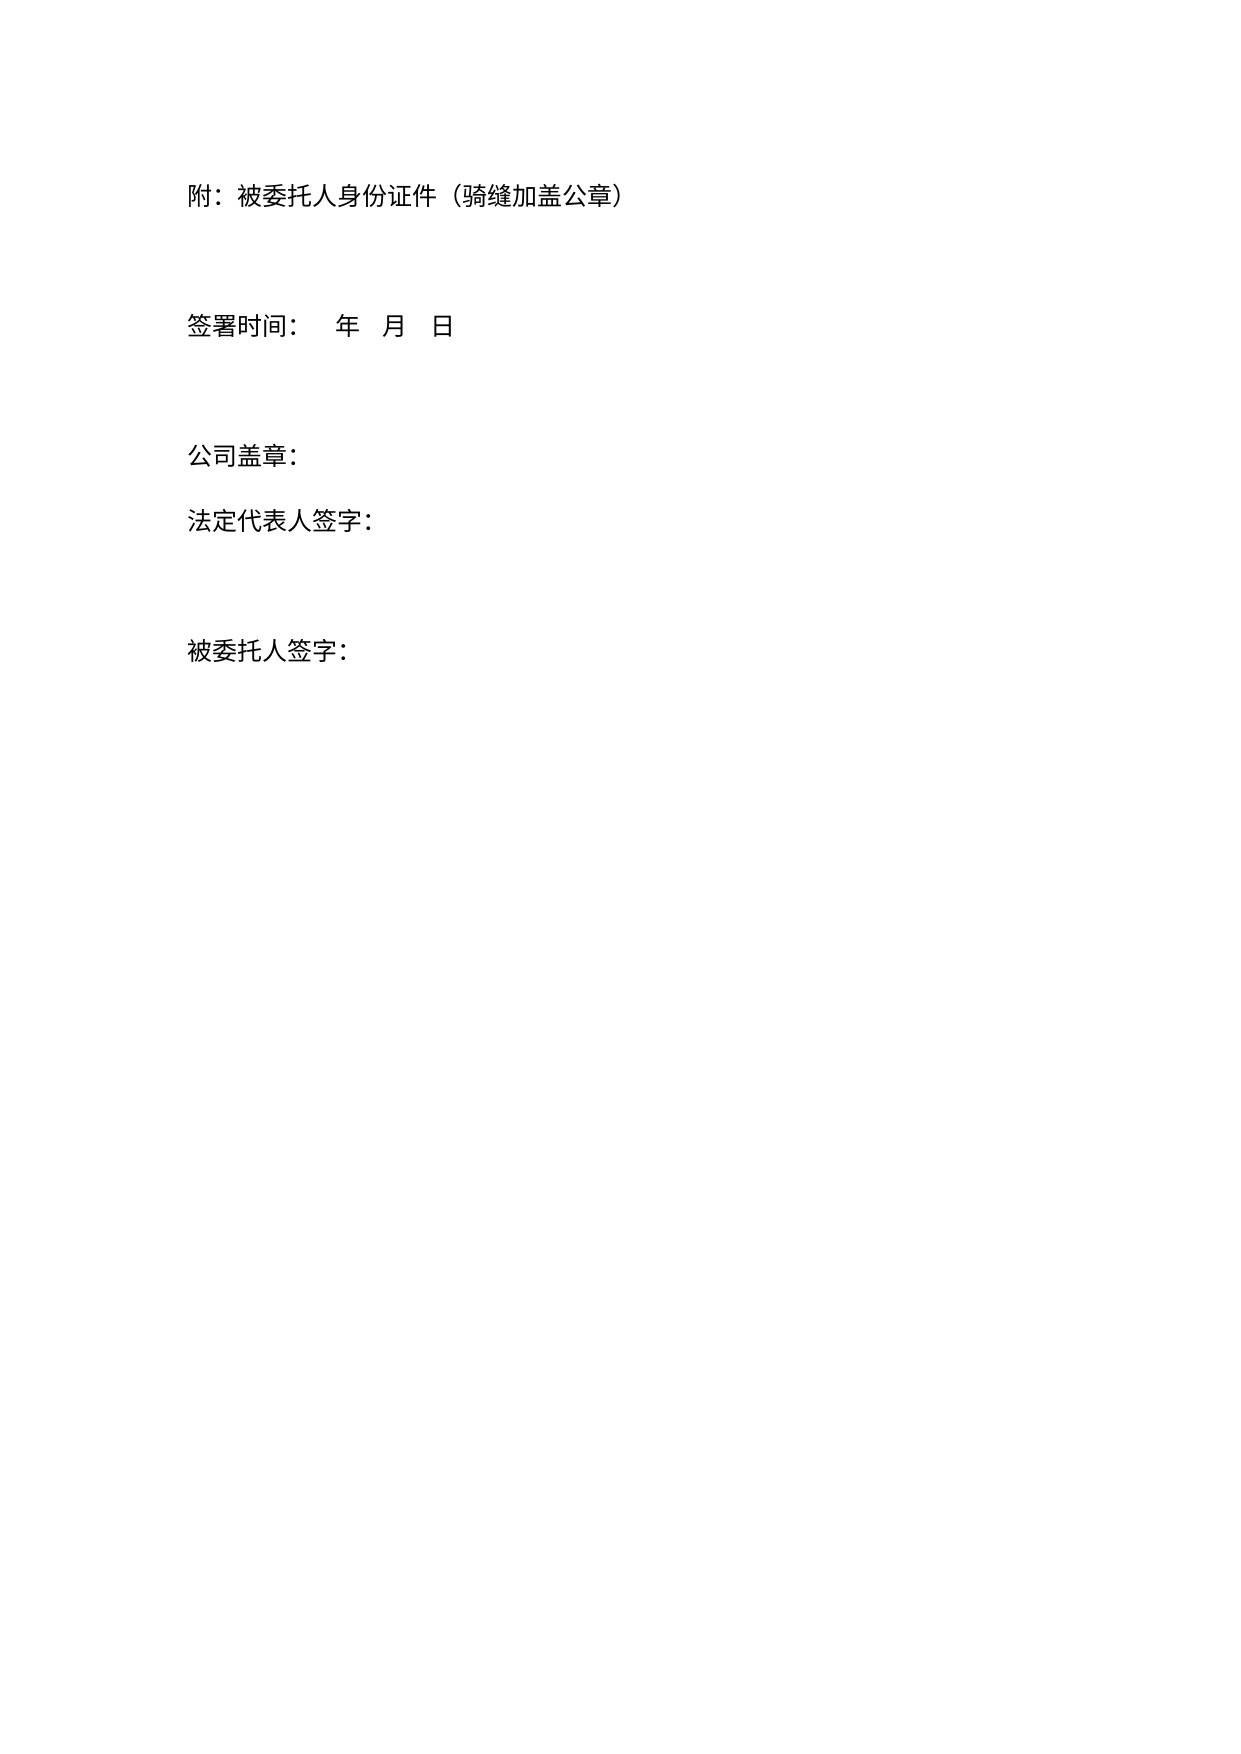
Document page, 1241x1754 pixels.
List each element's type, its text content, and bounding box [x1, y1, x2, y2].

text 签署时间： 年 月 日 [187, 292, 1053, 357]
text 公司盖章： [187, 422, 1053, 487]
text 法定代表人签字： [187, 487, 1053, 552]
text 被委托人签字： [187, 617, 1053, 682]
text 附：被委托人身份证件（骑缝加盖公章） [187, 162, 1053, 227]
